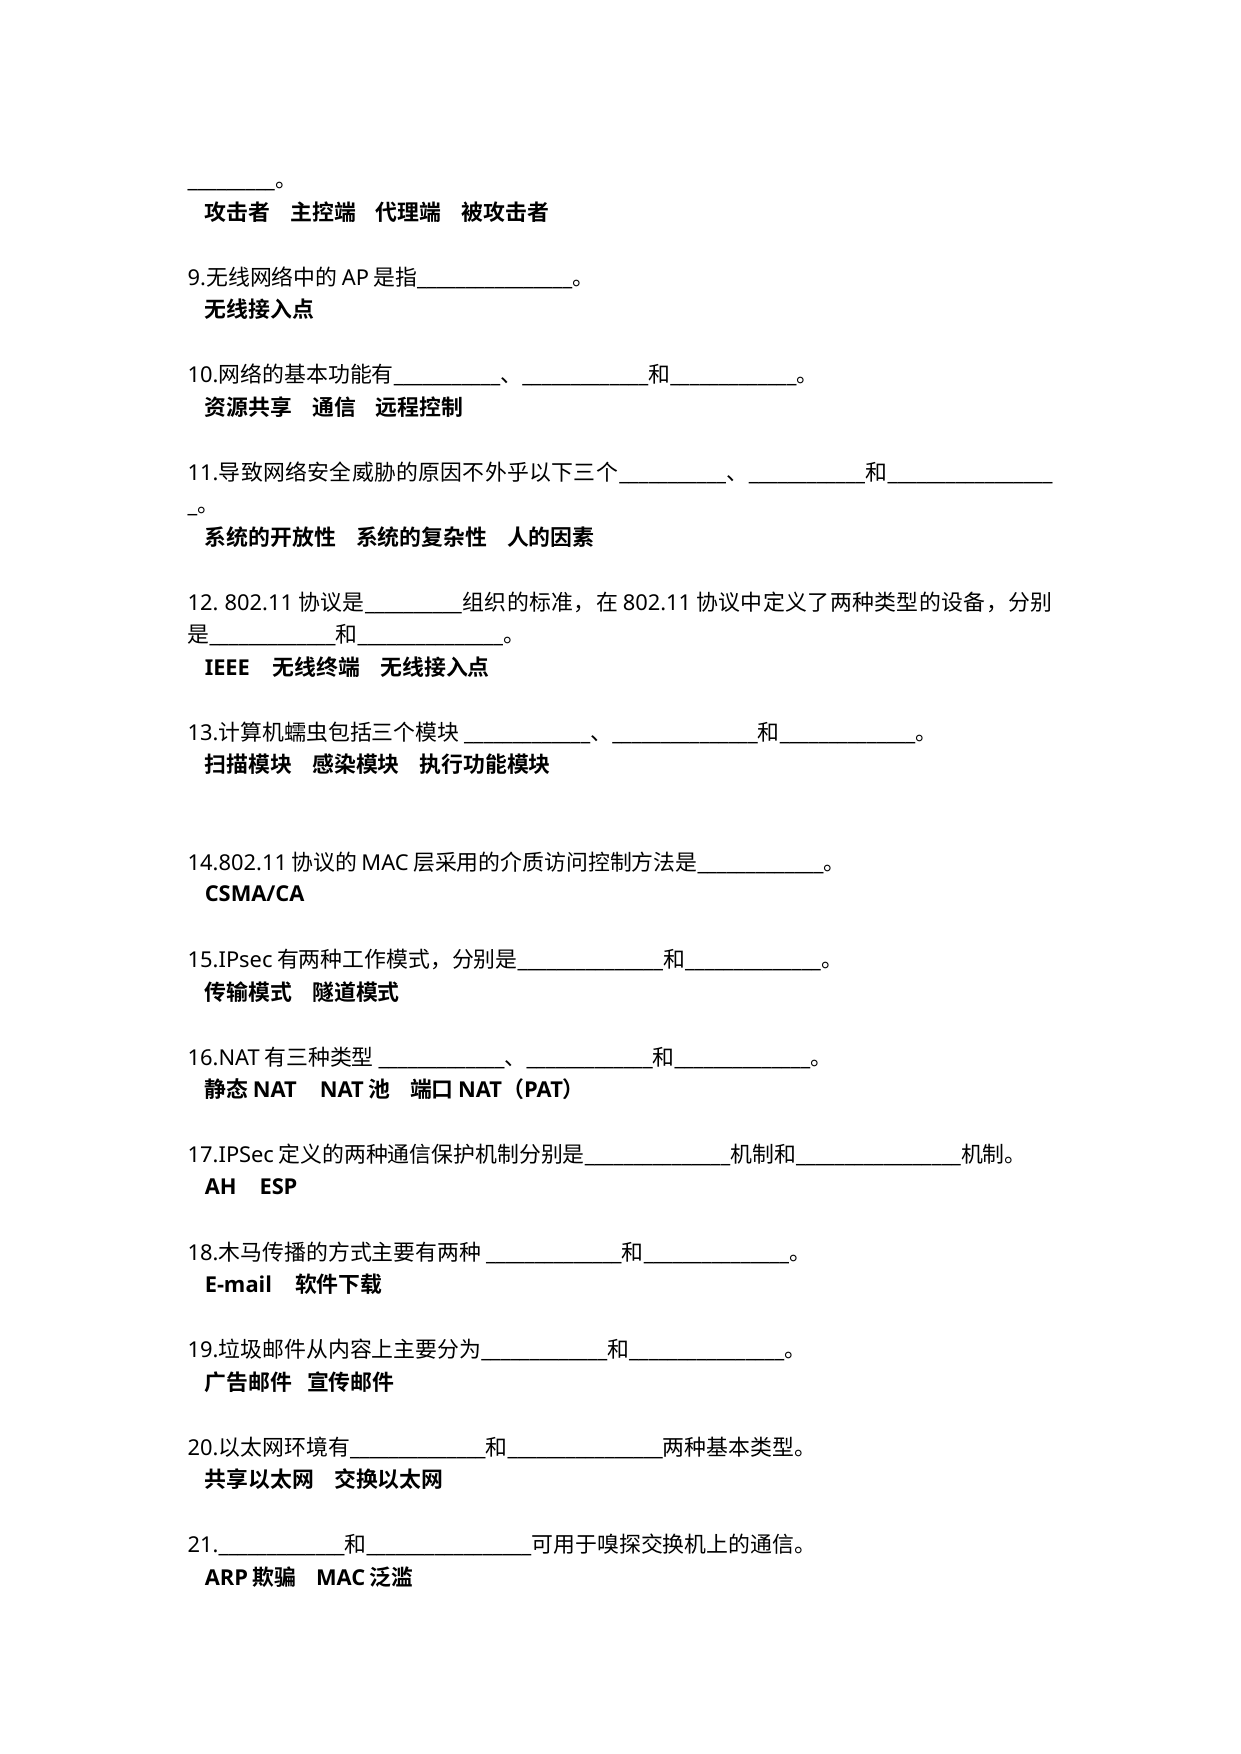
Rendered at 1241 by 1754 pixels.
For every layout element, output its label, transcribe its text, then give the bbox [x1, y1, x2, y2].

text 14.802.11协议的MAC层采用的介质访问控制方法是_____________。 CSMA/CA 15.IPsec有两种工作模式，分别是_______________和______________。 传输模式 隧道模式 16.NAT有三种类型 _____________、_____________和______________。 静态NAT NAT池 端口NAT（PAT） 17.IPSec定义的两种通信保护机制分别是_______________机制和_________________机制。 AH ESP 18.木马传播的方式主要有两种 ______________和_______________。 E-mail 软件下载 19.垃圾邮件从内容上主要分为_____________和________________。 广告邮件 宣传邮件 20.以太网环境有______________和________________两种基本类型。 共享以太网 交换以太网 [187, 812, 1053, 1494]
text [187, 1494, 1053, 1592]
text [187, 162, 1053, 812]
